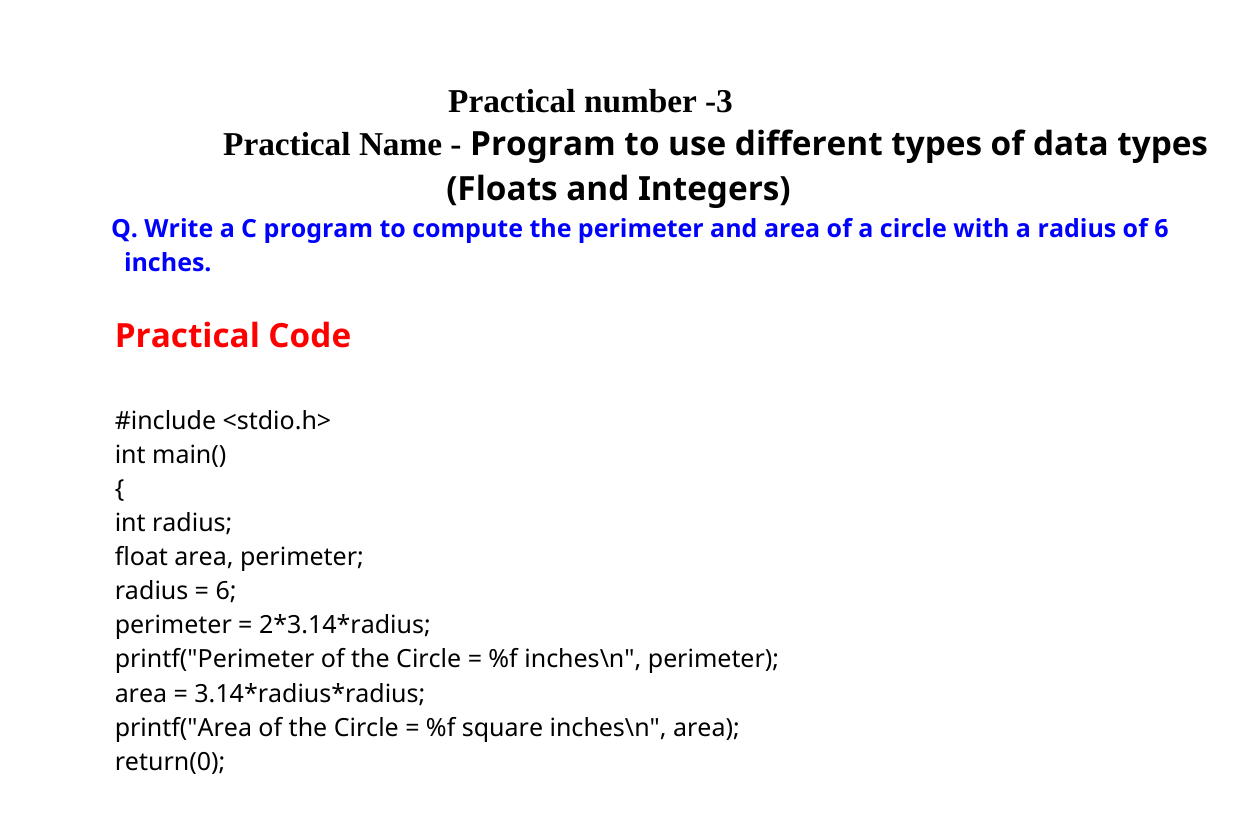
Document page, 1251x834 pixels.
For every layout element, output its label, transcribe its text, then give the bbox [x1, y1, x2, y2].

text return(0); [114, 743, 1210, 777]
text int main() [114, 437, 1210, 471]
text (Floats and Integers) [39, 165, 1210, 210]
text float area, perimeter; [114, 539, 1210, 573]
text perimeter = 2*3.14*radius; [114, 607, 1210, 641]
text Practical Name - Program to use different types of data types [39, 119, 1210, 165]
text #include <stdio.h> [114, 403, 1210, 437]
text Q. Write a C program to compute the perimeter and area of a circle with a radius of 6 [39, 210, 1210, 244]
text inches. [39, 244, 1210, 278]
text radius = 6; [114, 573, 1210, 607]
text { [114, 471, 1210, 505]
text printf("Perimeter of the Circle = %f inches\n", perimeter); [114, 641, 1210, 675]
text area = 3.14*radius*radius; [114, 675, 1210, 709]
text Practical number -3 [39, 81, 1141, 119]
text printf("Area of the Circle = %f square inches\n", area); [114, 709, 1210, 743]
text Practical Code [114, 312, 1210, 357]
text int radius; [114, 505, 1210, 539]
